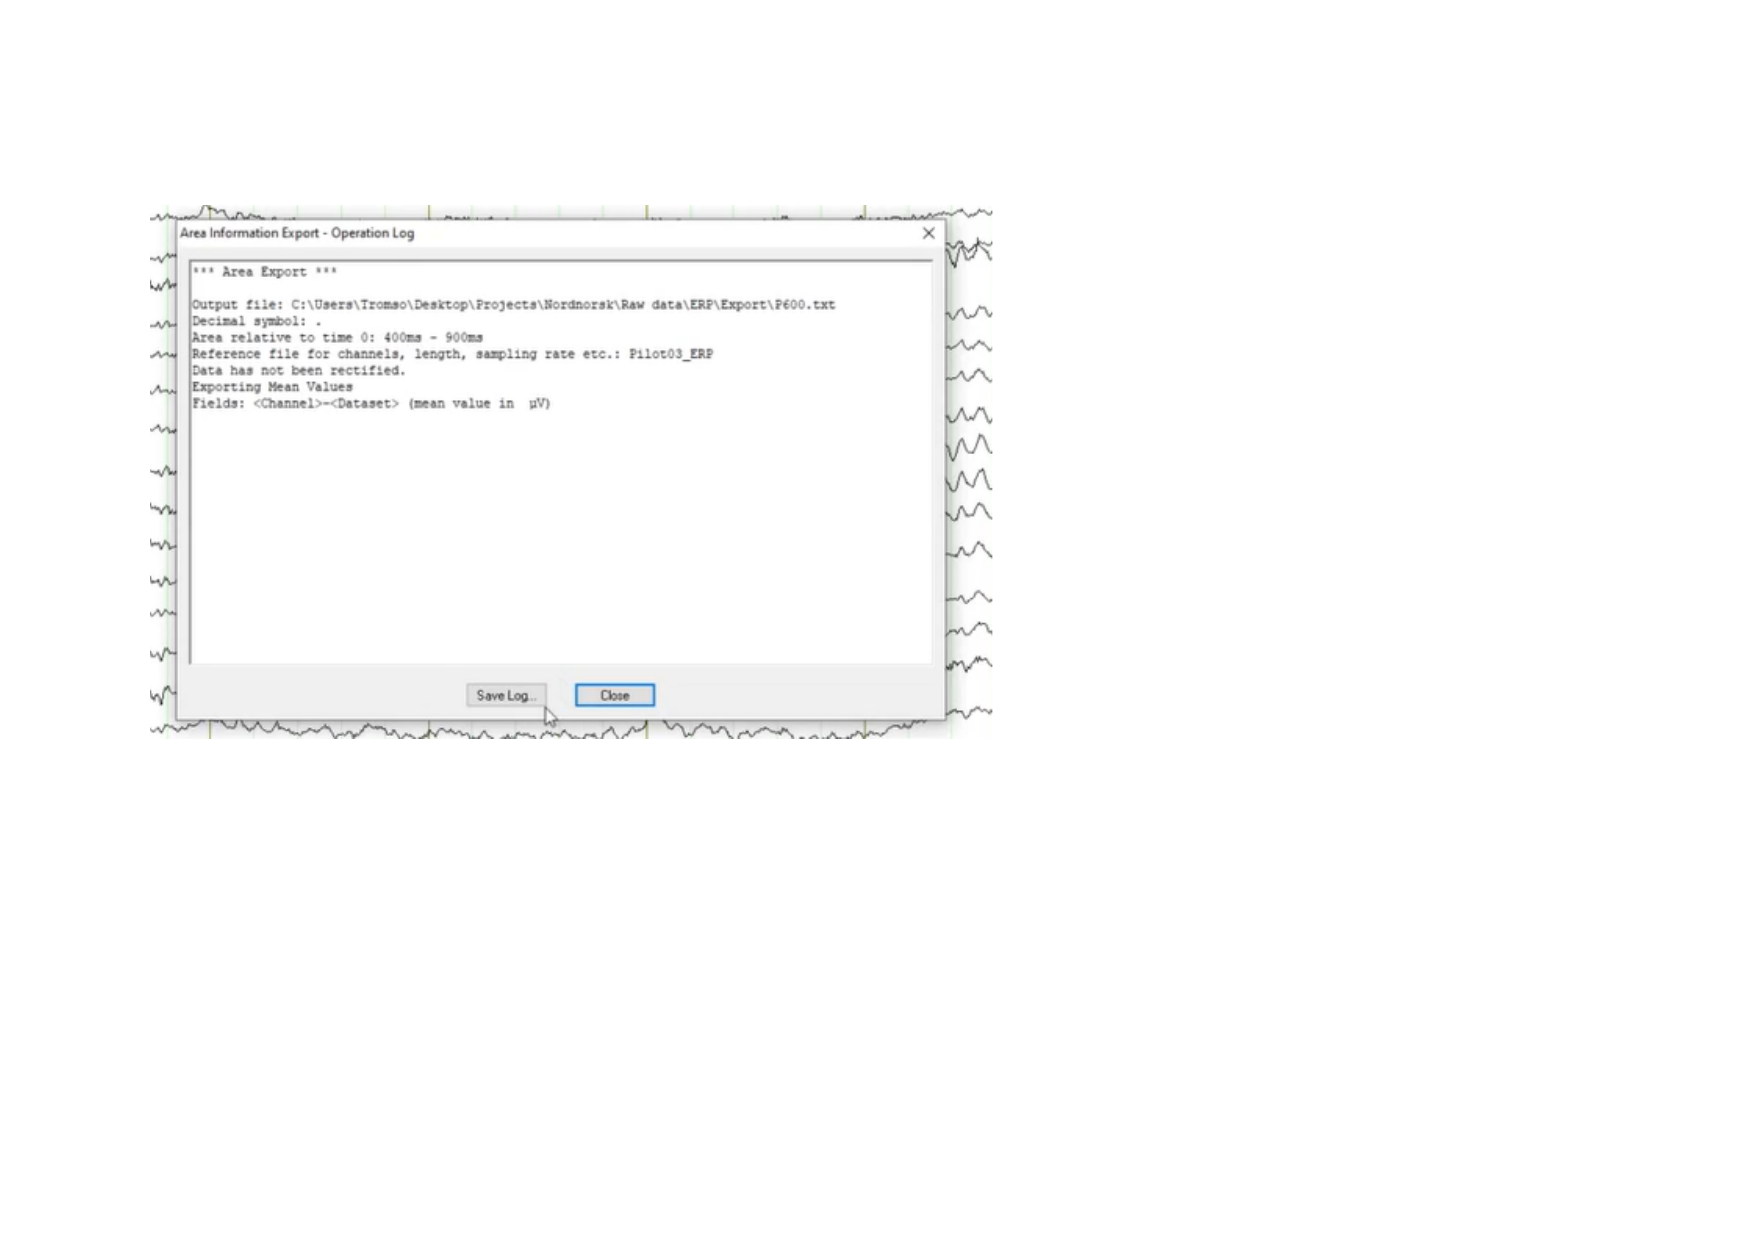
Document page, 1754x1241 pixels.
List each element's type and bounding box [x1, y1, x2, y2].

picture [150, 205, 993, 739]
